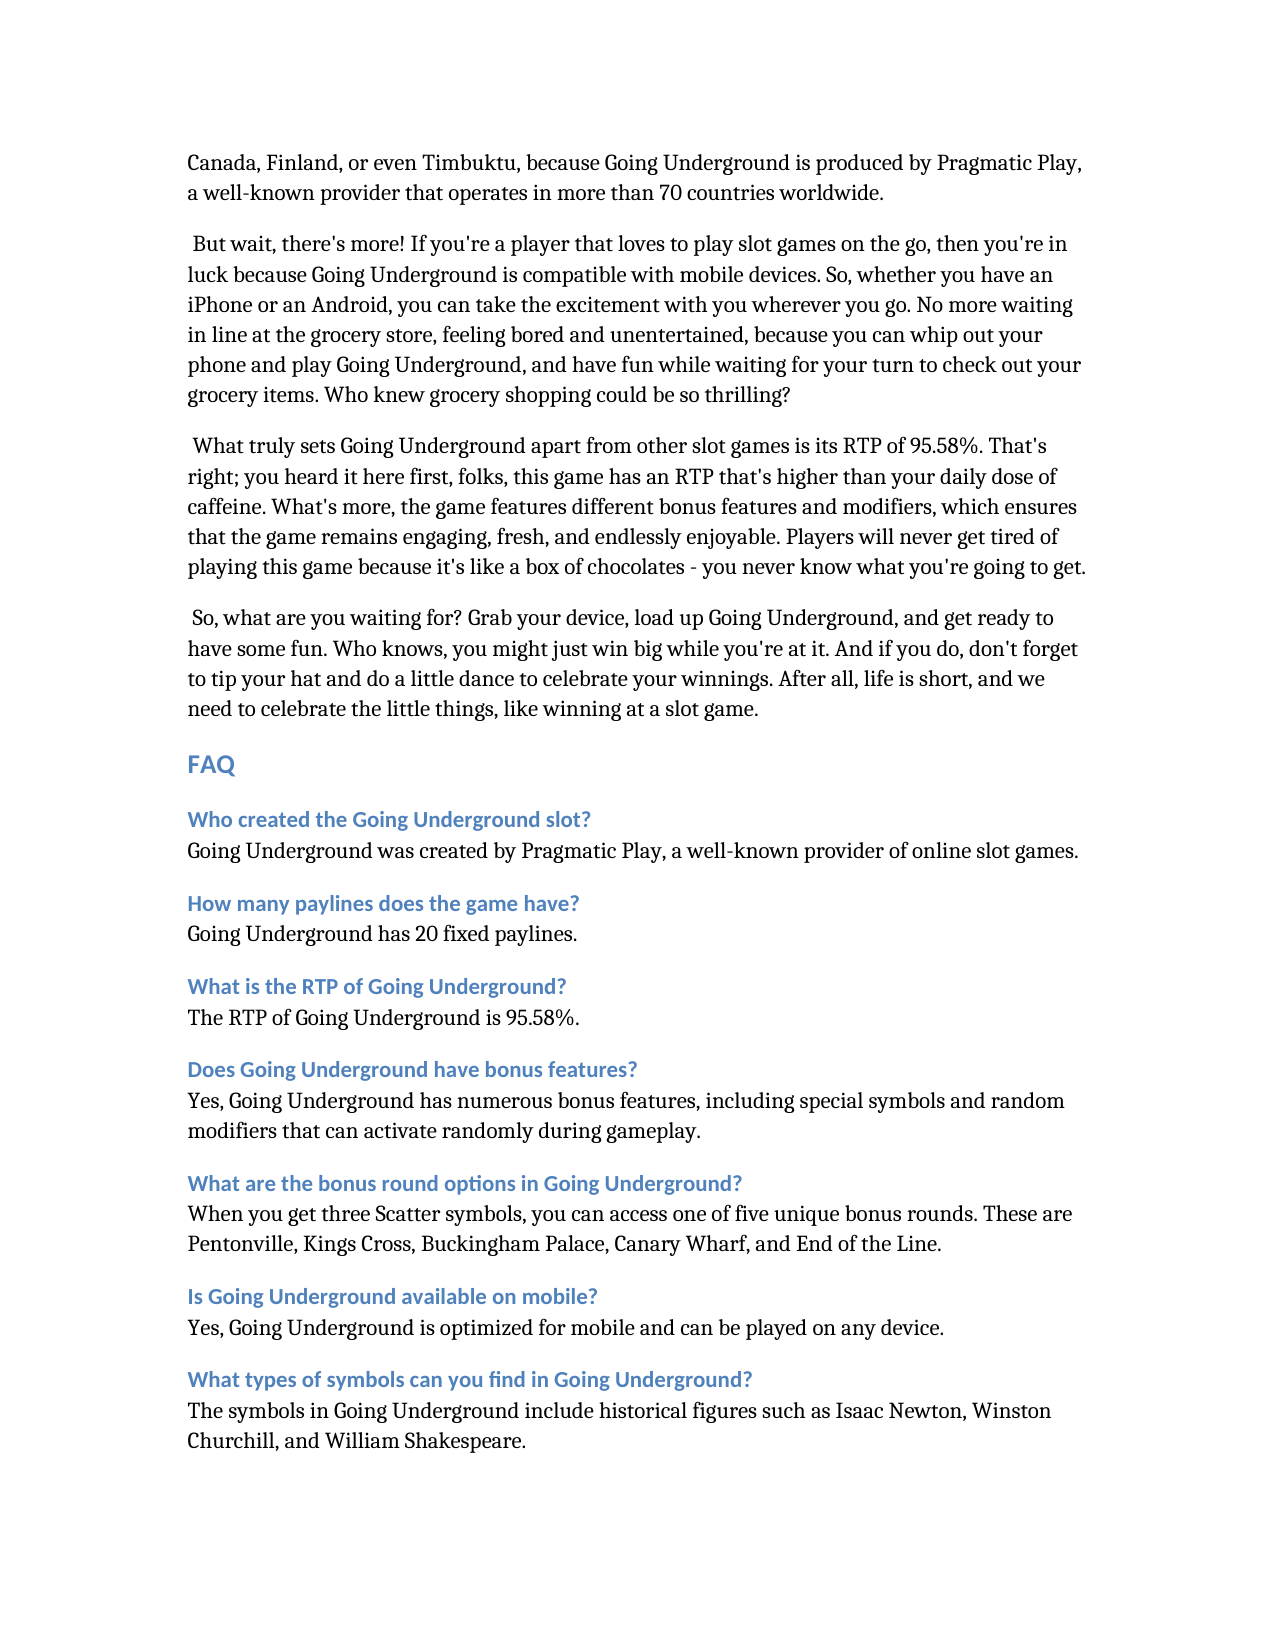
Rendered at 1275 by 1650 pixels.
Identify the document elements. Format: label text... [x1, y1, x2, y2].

text When you get three Scatter symbols, you can access one of five unique bonus rounds. These are Pentonville, Kings Cross, Buckingham Palace, Canary Wharf, and End of the Line. [187, 1201, 1087, 1257]
subtitle What are the bonus round options in Going Underground? [187, 1169, 1087, 1197]
text Yes, Going Underground has numerous bonus features, including special symbols and random modifiers that can activate randomly during gameplay. [187, 1087, 1087, 1144]
text But wait, there's more! If you're a player that loves to play slot games on the go, then you're in luck because Going Underground is compatible with mobile devices. So, whether you have an iPhone or an Android, you can take the excitement with you wherever you go. No more waiting in line at the grocery store, feeling bored and unentertained, because you can whip out your phone and play Going Underground, and have fun while waiting for your turn to check out your grocery items. Who knew grocery shopping could be so thrilling? [187, 231, 1087, 409]
subtitle Is Going Underground available on mobile? [187, 1282, 1087, 1310]
subtitle Who created the Going Underground slot? [187, 806, 1087, 834]
subtitle How many paylines does the game have? [187, 889, 1087, 917]
text The symbols in Going Underground include historical figures such as Isaac Newton, Winston Churchill, and William Shakespeare. [187, 1398, 1087, 1454]
subtitle FAQ [187, 747, 1087, 780]
subtitle What is the RTP of Going Underground? [187, 972, 1087, 1000]
subtitle Does Going Underground have bonus features? [187, 1055, 1087, 1083]
text The RTP of Going Underground is 95.58%. [187, 1004, 1087, 1031]
text So, what are you waiting for? Grab your device, load up Going Underground, and get ready to have some fun. Who knows, you might just win big while you're at it. And if you do, don't forget to tip your hat and do a little dance to celebrate your winnings. After all, life is short, and we need to celebrate the little things, like winning at a slot game. [187, 605, 1087, 722]
text Going Underground has 20 fixed paylines. [187, 921, 1087, 947]
text Yes, Going Underground is optimized for mobile and can be played on any device. [187, 1314, 1087, 1341]
text Going Underground was created by Pragmatic Play, a well-known provider of online slot games. [187, 838, 1087, 864]
text What truly sets Going Underground apart from other slot games is its RTP of 95.58%. That's right; you heard it here first, folks, this game has an RTP that's higher than your daily dose of caffeine. What's more, the game features different bonus features and modifiers, which ensures that the game remains engaging, fresh, and endlessly enjoyable. Players will never get tired of playing this game because it's like a box of chocolates - you never know what you're going to get. [187, 433, 1087, 581]
subtitle What types of symbols can you find in Going Underground? [187, 1365, 1087, 1393]
